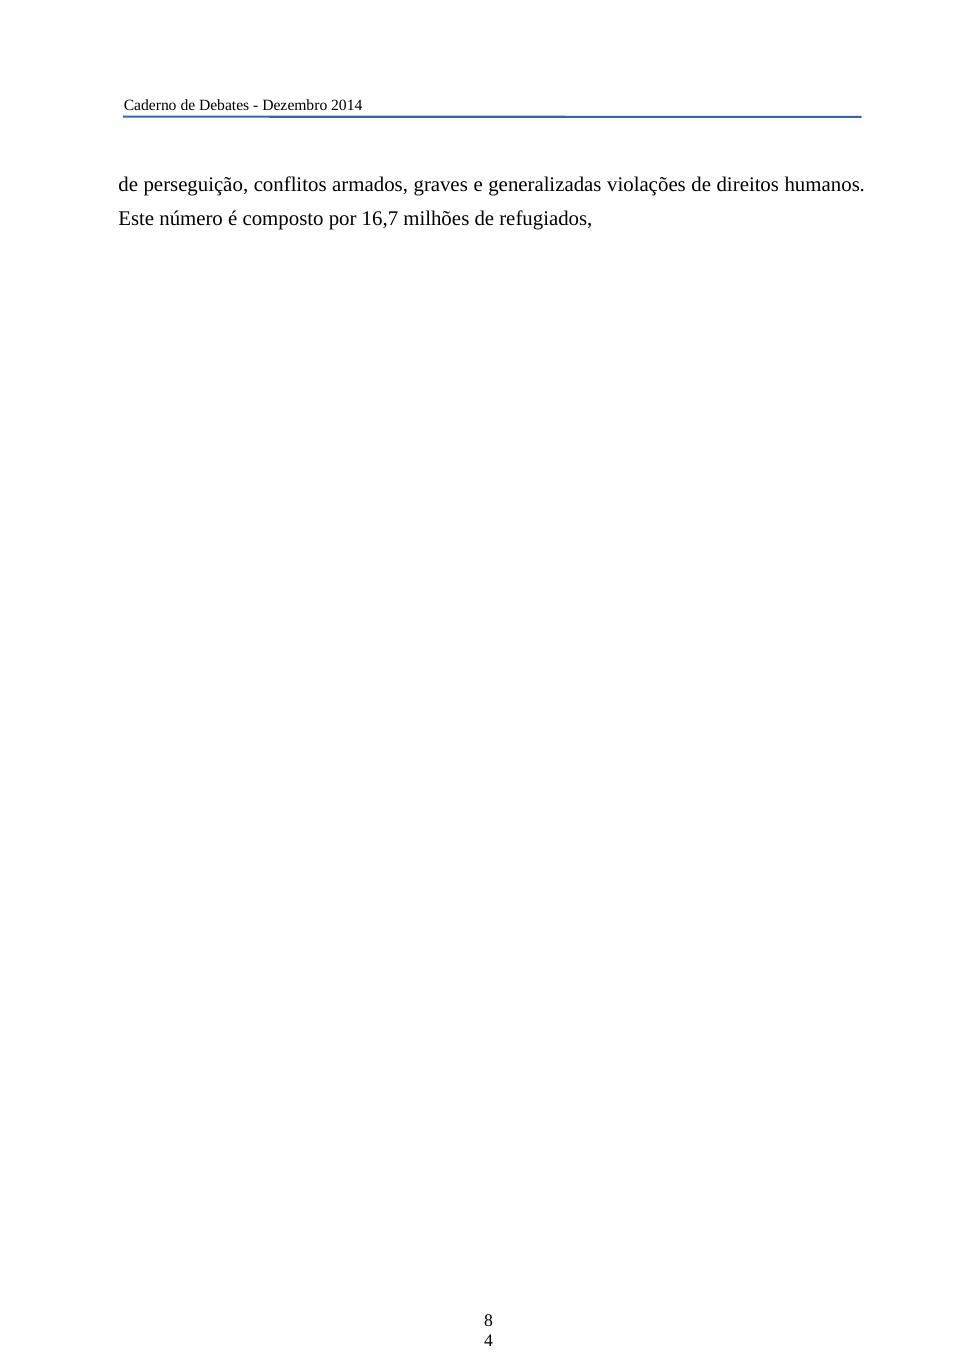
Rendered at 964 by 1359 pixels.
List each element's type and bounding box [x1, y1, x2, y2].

text [118, 172, 866, 230]
